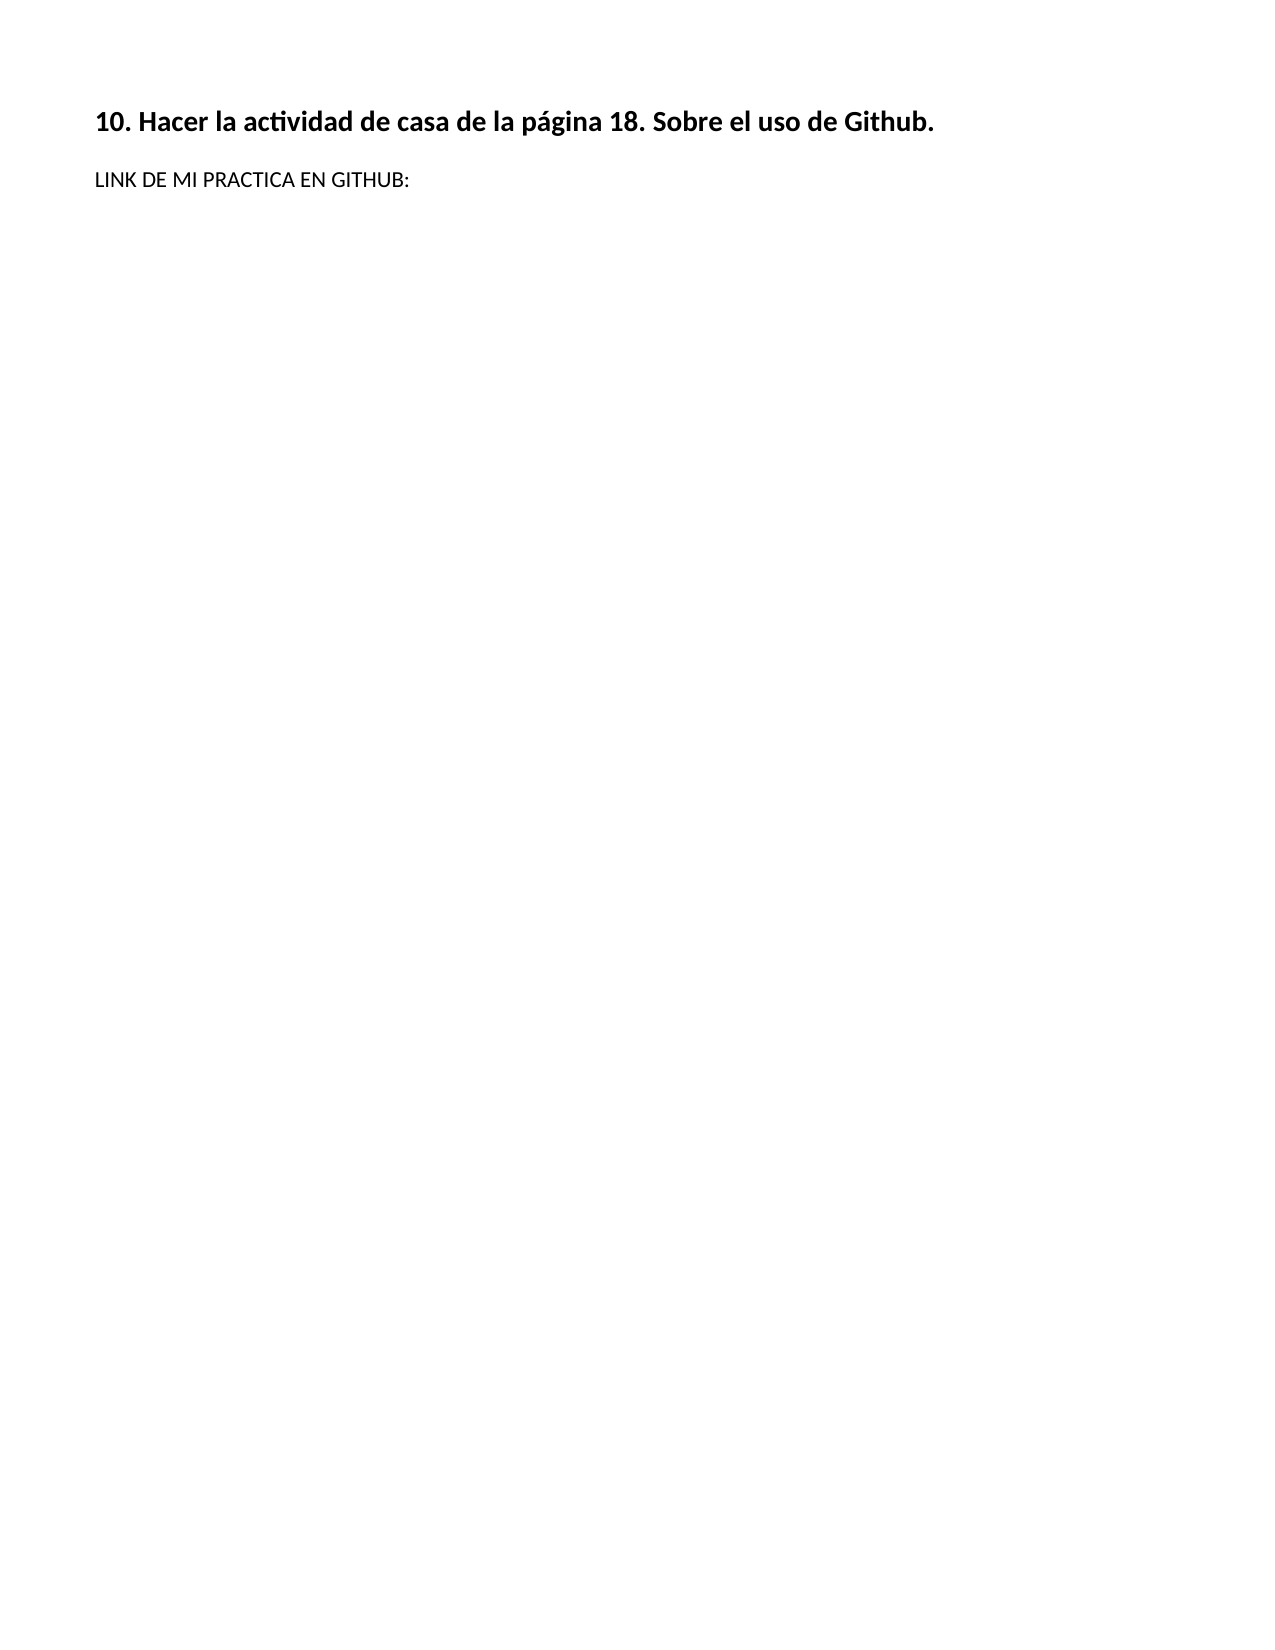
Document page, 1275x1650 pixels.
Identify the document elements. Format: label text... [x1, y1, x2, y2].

text 10. Hacer la actividad de casa de la página 18. Sobre el uso de Github. [94, 103, 1172, 139]
text LINK DE MI PRACTICA EN GITHUB: [94, 165, 1172, 193]
